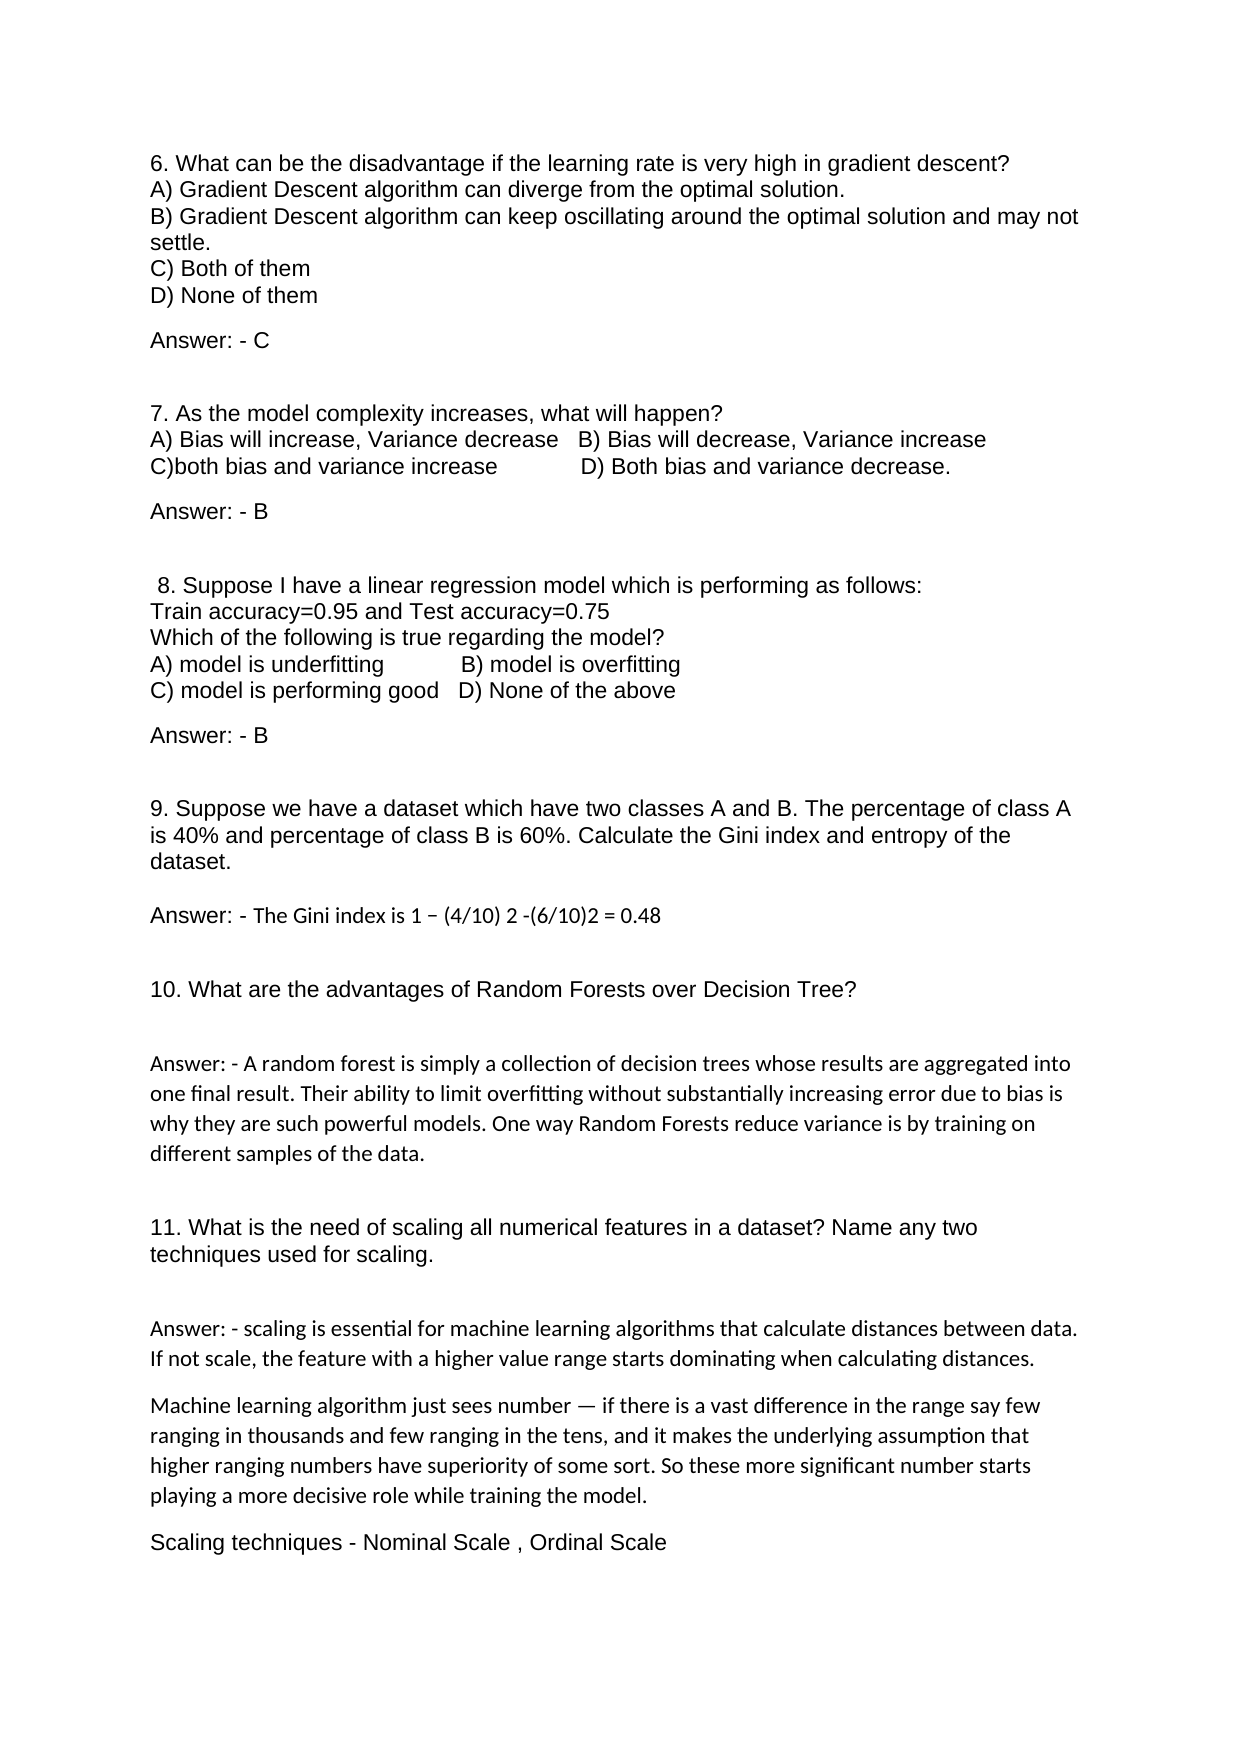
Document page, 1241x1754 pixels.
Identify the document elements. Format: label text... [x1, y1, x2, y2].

text C) model is performing good D) None of the above [150, 677, 1090, 703]
text C)both bias and variance increase D) Both bias and variance decrease. [150, 453, 1090, 479]
text Answer: - scaling is essential for machine learning algorithms that calculate distances between data. If not scale, the feature with a higher value range starts dominating when calculating distances. [150, 1314, 1090, 1372]
text 8. Suppose I have a linear regression model which is performing as follows: [150, 572, 1090, 598]
text 7. As the model complexity increases, what will happen? [150, 400, 1090, 426]
text Answer: - The Gini index is 1 − (4/10) 2 -(6/10)2 = 0.48 [150, 901, 1090, 929]
text A) Bias will increase, Variance decrease B) Bias will decrease, Variance increase [150, 426, 1090, 453]
text 6. What can be the disadvantage if the learning rate is very high in gradient descent? [150, 150, 1090, 176]
text 9. Suppose we have a dataset which have two classes A and B. The percentage of class A is 40% and percentage of class B is 60%. Calculate the Gini index and entropy of the dataset. [150, 795, 1090, 874]
text Machine learning algorithm just sees number — if there is a vast difference in the range say few ranging in thousands and few ranging in the tens, and it makes the underlying assumption that higher ranging numbers have superiority of some sort. So these more significant number starts playing a more decisive role while training the model. [150, 1391, 1090, 1510]
text Answer: - B [150, 498, 1090, 524]
text Scaling techniques - Nominal Scale , Ordinal Scale [150, 1528, 1090, 1555]
text A) Gradient Descent algorithm can diverge from the optimal solution. [150, 176, 1090, 203]
text C) Both of them [150, 255, 1090, 282]
text Answer: - B [150, 722, 1090, 748]
text Answer: - C [150, 327, 1090, 353]
text Which of the following is true regarding the model? [150, 624, 1090, 651]
text A) model is underfitting B) model is overfitting [150, 651, 1090, 677]
text 11. What is the need of scaling all numerical features in a dataset? Name any two techniques used for scaling. [150, 1214, 1090, 1267]
text 10. What are the advantages of Random Forests over Decision Tree? [150, 976, 1090, 1002]
text B) Gradient Descent algorithm can keep oscillating around the optimal solution and may not settle. [150, 203, 1090, 255]
text Answer: - A random forest is simply a collection of decision trees whose results are aggregated into one final result. Their ability to limit overfitting without substantially increasing error due to bias is why they are such powerful models. One way Random Forests reduce variance is by training on different samples of the data. [150, 1049, 1090, 1167]
text Train accuracy=0.95 and Test accuracy=0.75 [150, 598, 1090, 624]
text D) None of them [150, 282, 1090, 308]
